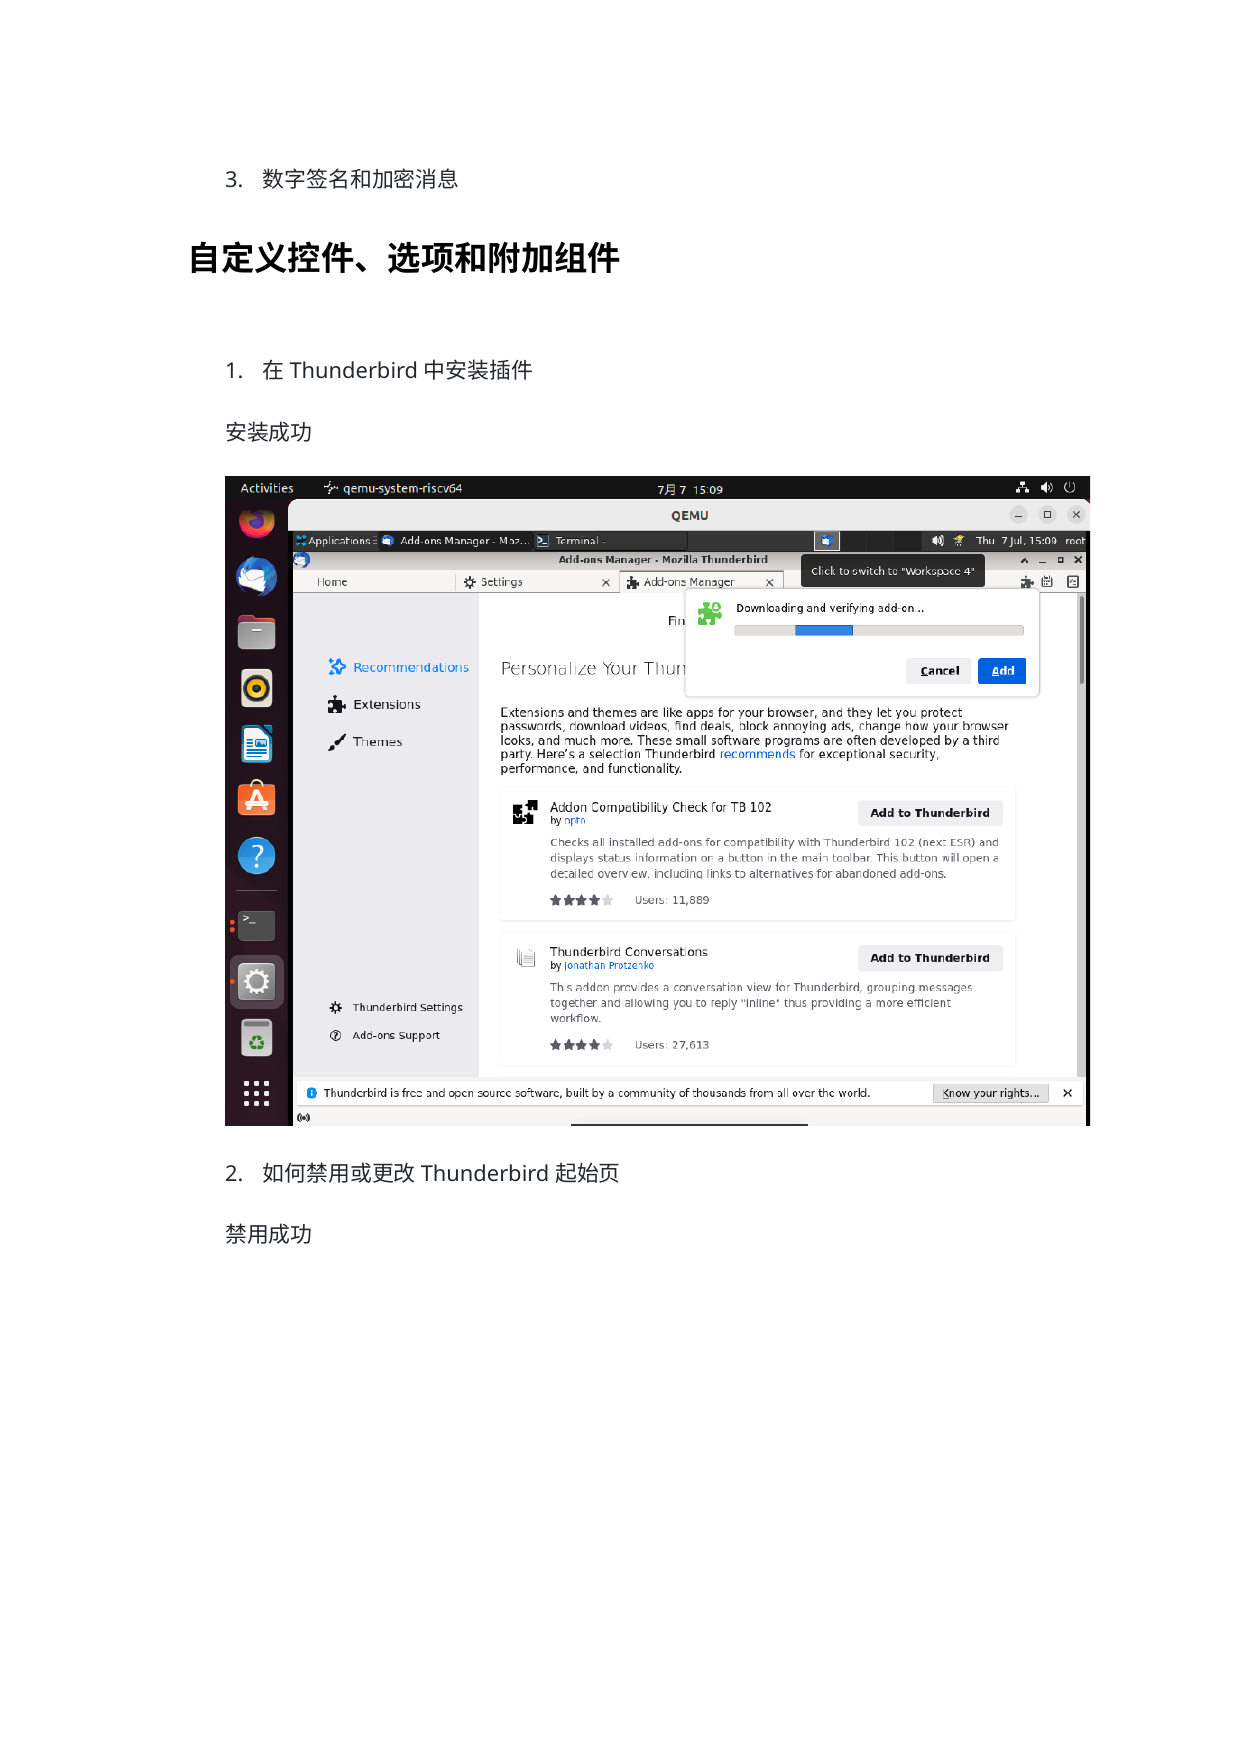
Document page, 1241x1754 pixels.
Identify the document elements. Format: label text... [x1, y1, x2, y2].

picture [225, 476, 1091, 1126]
text 安装成功 [225, 414, 1053, 447]
text 禁用成功 [225, 1217, 1053, 1249]
list 如何禁用或更改 Thunderbird 起始页 [225, 1155, 1053, 1188]
list 数字签名和加密消息 [225, 162, 1053, 194]
list 在 Thunderbird 中安装插件 [225, 353, 1053, 385]
subtitle 自定义控件、选项和附加组件 [187, 224, 1053, 289]
